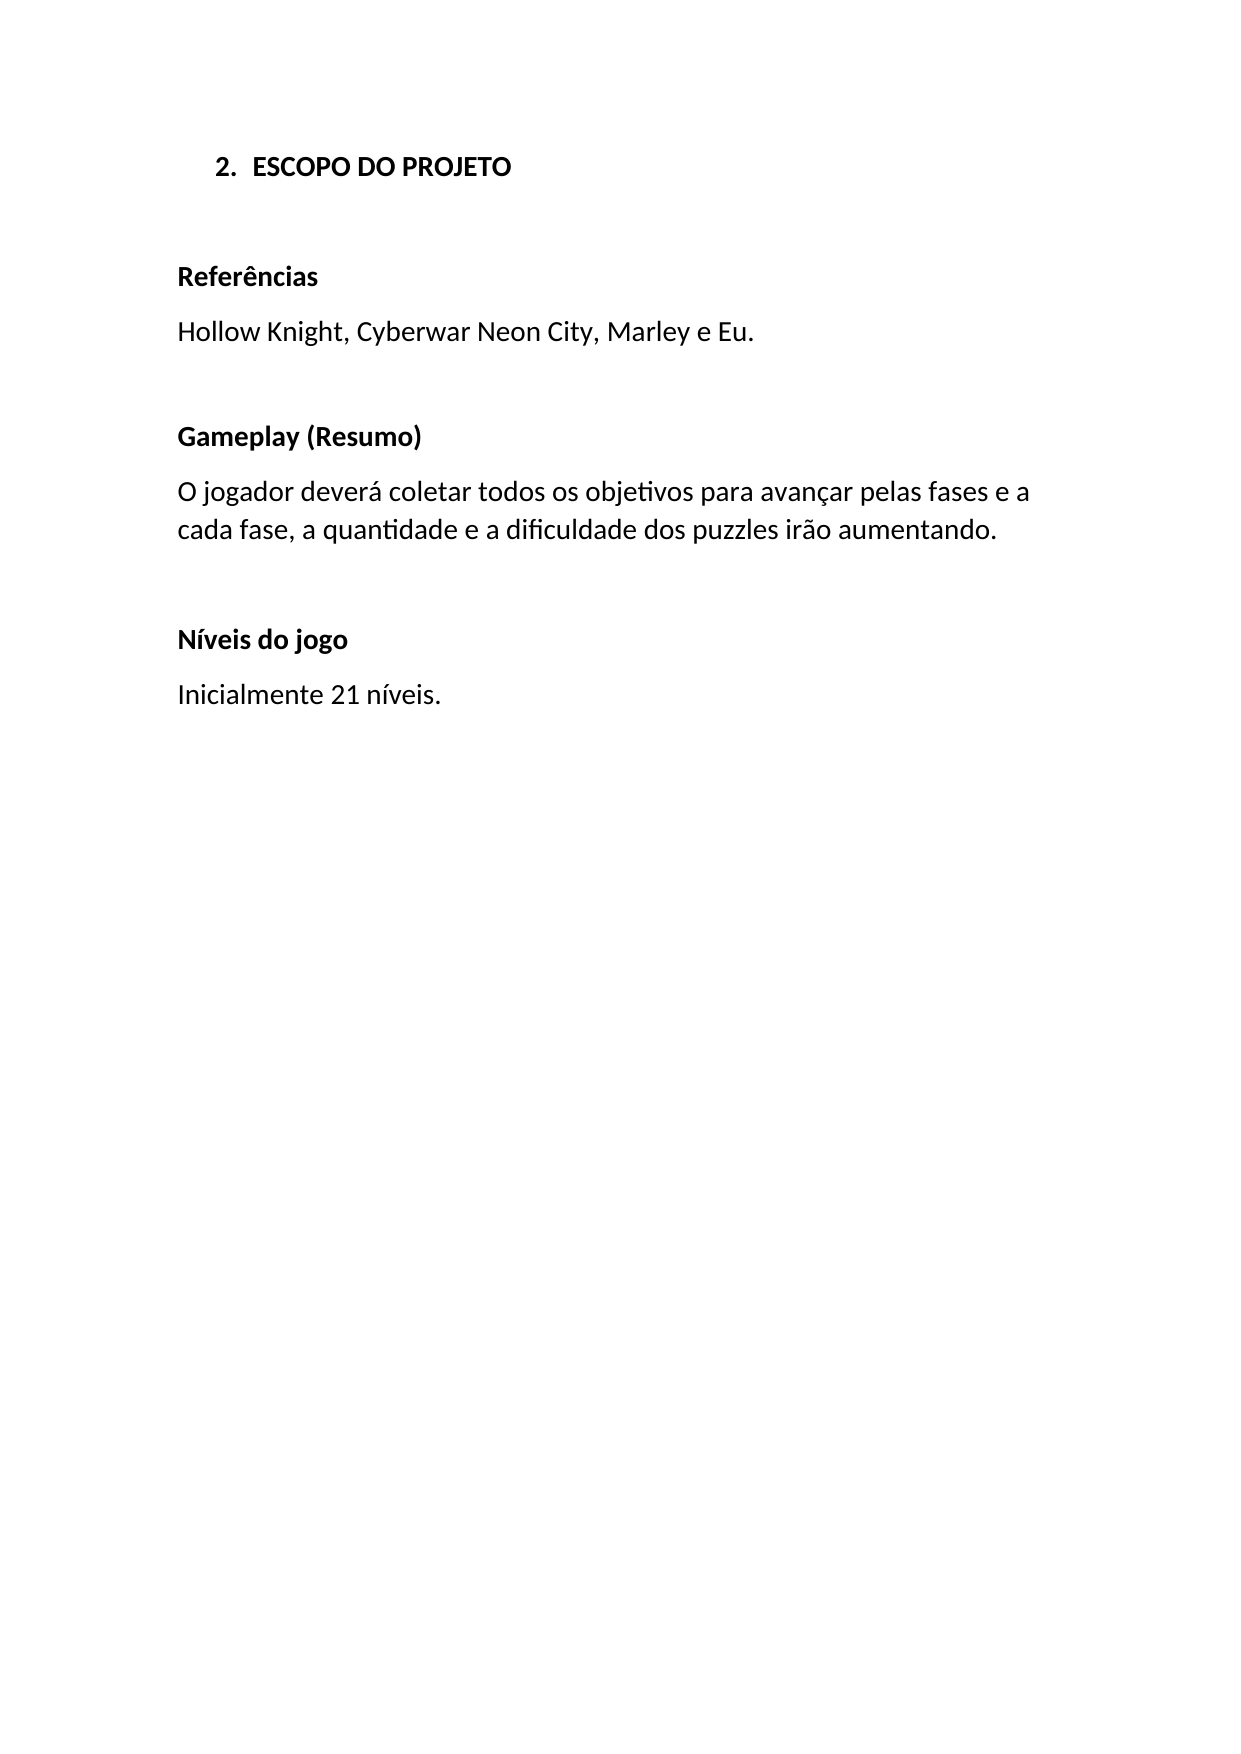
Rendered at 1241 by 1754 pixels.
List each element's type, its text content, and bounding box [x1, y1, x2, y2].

text Referências [177, 258, 1063, 293]
text Níveis do jogo [177, 621, 1063, 657]
text Inicialmente 21 níveis. [177, 676, 1063, 712]
text Hollow Knight, Cyberwar Neon City, Marley e Eu. [177, 313, 1063, 348]
list ESCOPO DO PROJETO [215, 148, 1063, 183]
text O jogador deverá coletar todos os objetivos para avançar pelas fases e a cada fase, a quantidade e a dificuldade dos puzzles irão aumentando. [177, 473, 1063, 547]
text Gameplay (Resumo) [177, 418, 1063, 453]
